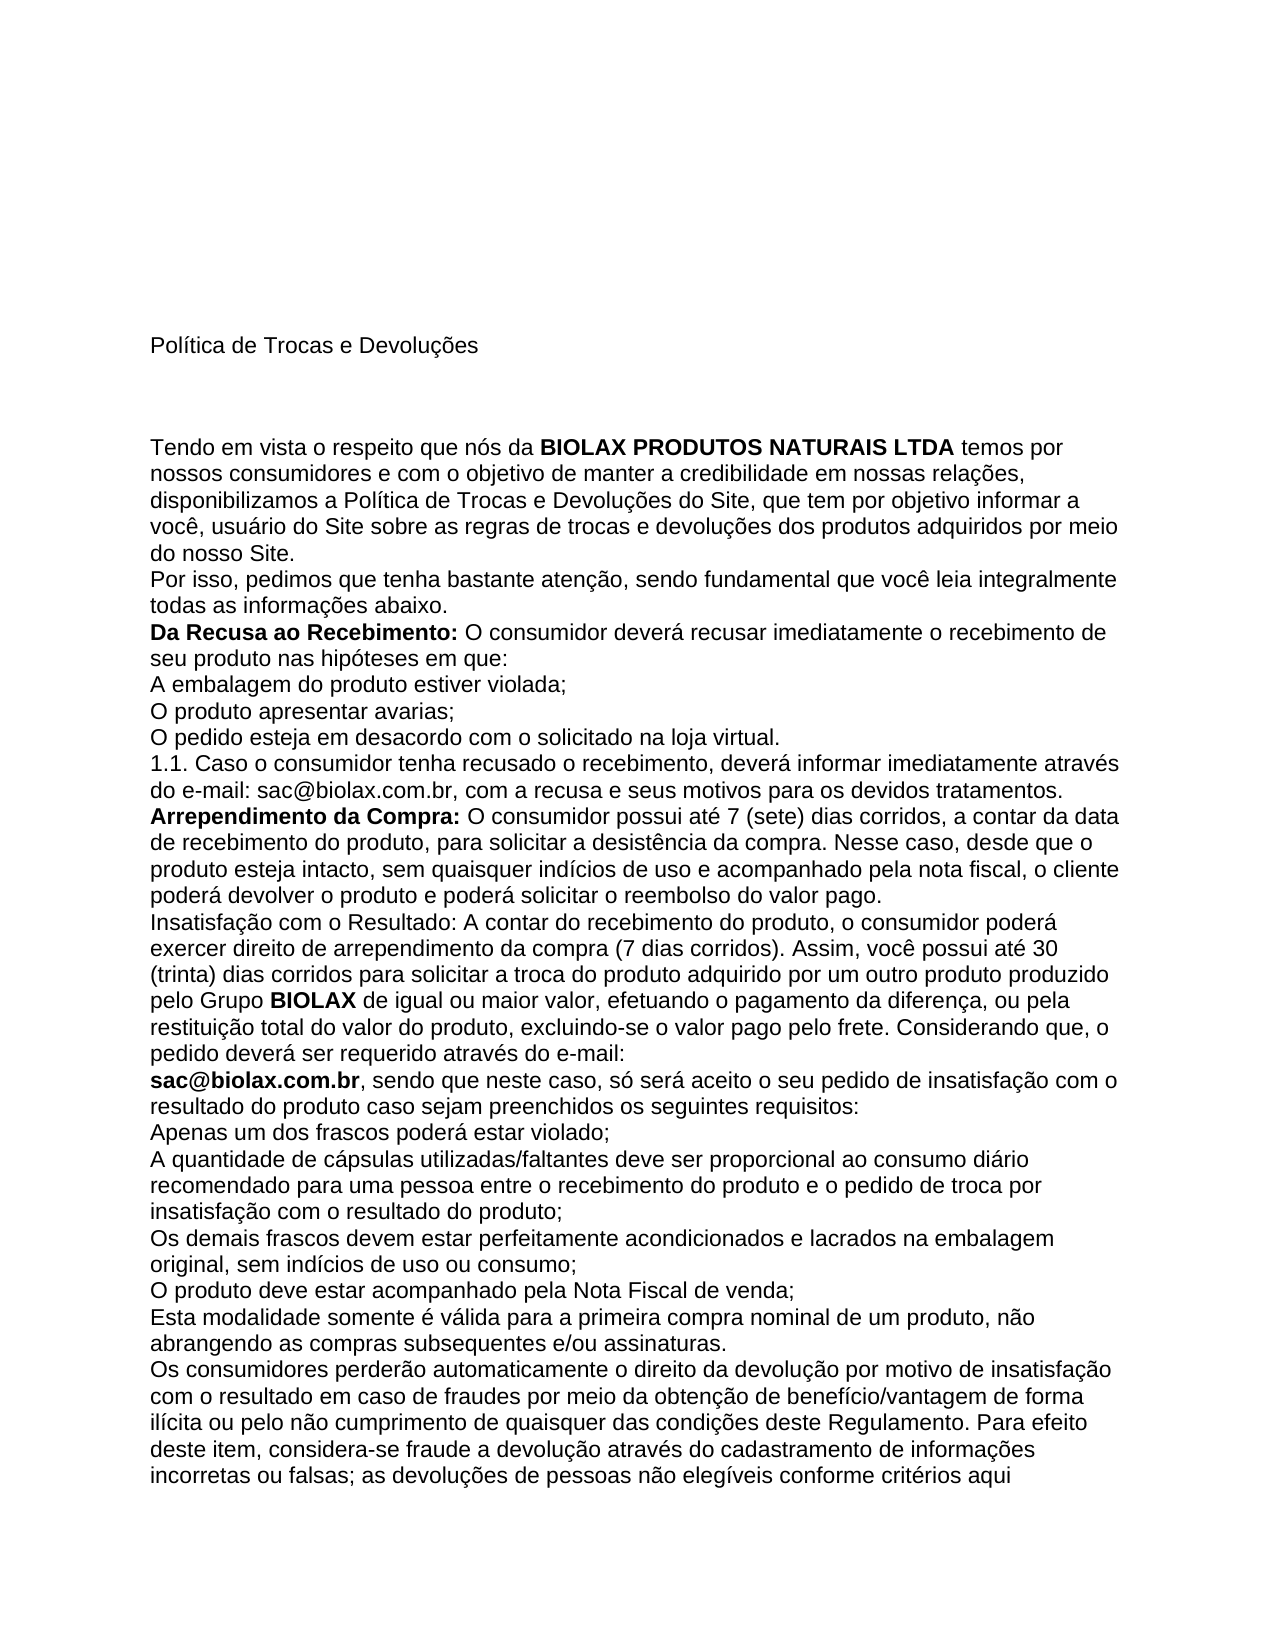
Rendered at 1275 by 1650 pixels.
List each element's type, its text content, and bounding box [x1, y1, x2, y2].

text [150, 1356, 1125, 1488]
text sac@biolax.com.br, sendo que neste caso, só será aceito o seu pedido de insatisfação com o resultado do produto caso sejam preenchidos os seguintes requisitos: [150, 1067, 1125, 1119]
text O pedido esteja em desacordo com o solicitado na loja virtual. [150, 724, 1125, 750]
text A quantidade de cápsulas utilizadas/faltantes deve ser proporcional ao consumo diário recomendado para uma pessoa entre o recebimento do produto e o pedido de troca por insatisfação com o resultado do produto; [150, 1146, 1125, 1225]
text 1.1. Caso o consumidor tenha recusado o recebimento, deverá informar imediatamente através do e-mail: sac@biolax.com.br, com a recusa e seus motivos para os devidos tratamentos. [150, 750, 1125, 803]
text Tendo em vista o respeito que nós da BIOLAX PRODUTOS NATURAIS LTDA temos por nossos consumidores e com o objetivo de manter a credibilidade em nossas relações, disponibilizamos a Política de Trocas e Devoluções do Site, que tem por objetivo informar a você, usuário do Site sobre as regras de trocas e devoluções dos produtos adquiridos por meio do nosso Site. [150, 434, 1125, 566]
text A embalagem do produto estiver violada; [150, 671, 1125, 698]
text Os demais frascos devem estar perfeitamente acondicionados e lacrados na embalagem original, sem indícios de uso ou consumo; [150, 1225, 1125, 1277]
text Da Recusa ao Recebimento: O consumidor deverá recusar imediatamente o recebimento de seu produto nas hipóteses em que: [150, 618, 1125, 671]
text Insatisfação com o Resultado: A contar do recebimento do produto, o consumidor poderá exercer direito de arrependimento da compra (7 dias corridos). Assim, você possui até 30 (trinta) dias corridos para solicitar a troca do produto adquirido por um outro produto produzido pelo Grupo BIOLAX de igual ou maior valor, efetuando o pagamento da diferença, ou pela restituição total do valor do produto, excluindo-se o valor pago pelo frete. Considerando que, o pedido deverá ser requerido através do e-mail: [150, 908, 1125, 1067]
text Por isso, pedimos que tenha bastante atenção, sendo fundamental que você leia integralmente todas as informações abaixo. [150, 566, 1125, 618]
text Política de Trocas e Devoluções [150, 332, 1125, 358]
text Esta modalidade somente é válida para a primeira compra nominal de um produto, não abrangendo as compras subsequentes e/ou assinaturas. [150, 1304, 1125, 1356]
text Arrependimento da Compra: O consumidor possui até 7 (sete) dias corridos, a contar da data de recebimento do produto, para solicitar a desistência da compra. Nesse caso, desde que o produto esteja intacto, sem quaisquer indícios de uso e acompanhado pela nota fiscal, o cliente poderá devolver o produto e poderá solicitar o reembolso do valor pago. [150, 803, 1125, 908]
text O produto apresentar avarias; [150, 698, 1125, 724]
text O produto deve estar acompanhado pela Nota Fiscal de venda; [150, 1277, 1125, 1304]
text Apenas um dos frascos poderá estar violado; [150, 1119, 1125, 1146]
